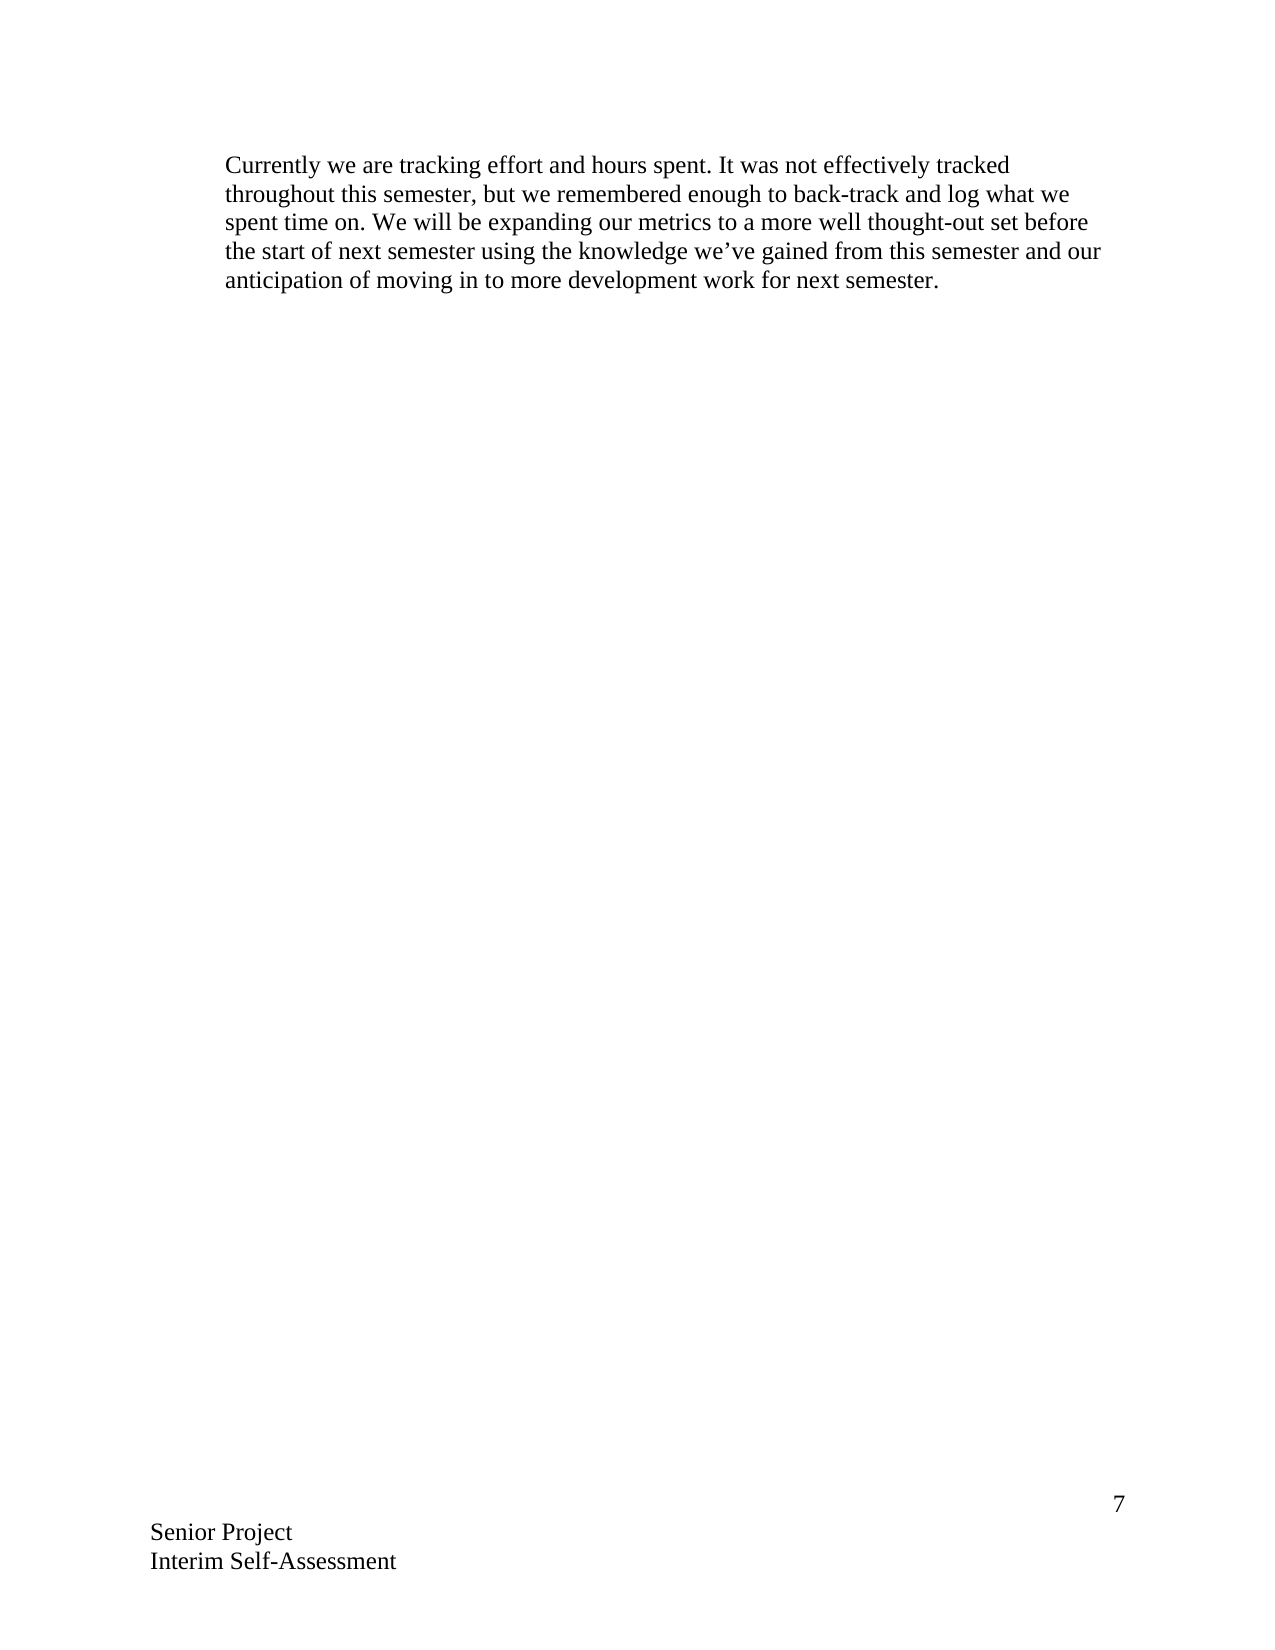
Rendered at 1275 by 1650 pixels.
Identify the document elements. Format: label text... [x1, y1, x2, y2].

text Currently we are tracking effort and hours spent. It was not effectively tracked throughout this semester, but we remembered enough to back-track and log what we spent time on. We will be expanding our metrics to a more well thought-out set before the start of next semester using the knowledge we’ve gained from this semester and our anticipation of moving in to more development work for next semester. [225, 150, 1125, 294]
